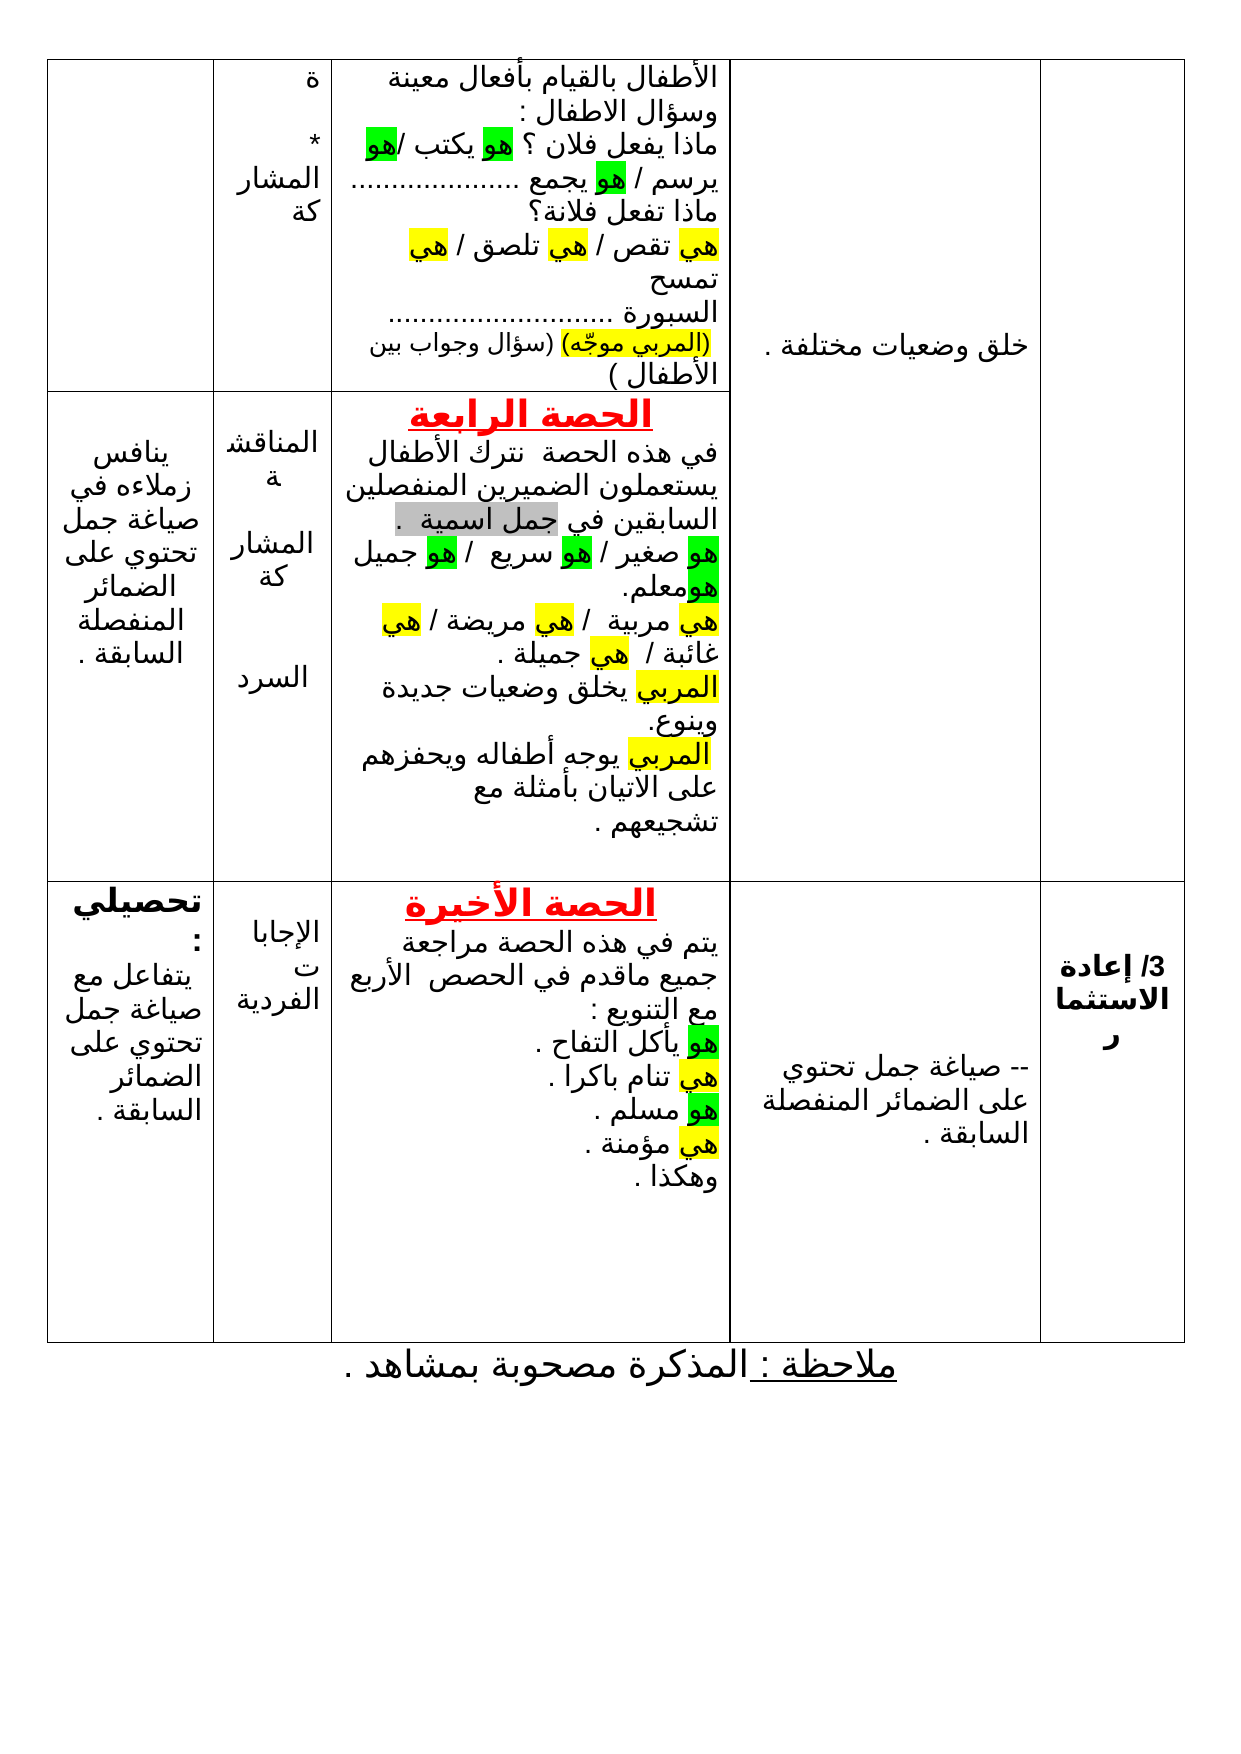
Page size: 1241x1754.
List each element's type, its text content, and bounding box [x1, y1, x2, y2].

table_cell المناقشة المشاركة السرد [214, 392, 331, 881]
table_cell -- صياغة جمل تحتوي على الضمائر المنفصلة السابقة . [731, 882, 1040, 1342]
table_cell الحصة الرابعة في هذه الحصة نترك الأطفال يستعملون الضميرين المنفصلين السابقين في جمل اسمية . هو صغير / هو سريع / هو جميل هومعلم. هي مربية / هي مريضة / هي غائبة / هي جميلة . المربي يخلق وضعيات جديدة وينوع. المربي يوجه أطفاله ويحفزهم على الاتيان بأمثلة مع تشجيعهم . [332, 392, 729, 881]
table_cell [332, 60, 729, 391]
text ملاحظة : المذكرة مصحوبة بمشاهد . [59, 1343, 1181, 1386]
table_cell تحصيلي : يتفاعل مع صياغة جمل تحتوي على الضمائر السابقة . [48, 882, 213, 1342]
table_cell الحصة الأخيرة يتم في هذه الحصة مراجعة جميع ماقدم في الحصص الأربع مع التنويع : هو يأكل التفاح . هي تنام باكرا . هو مسلم . هي مؤمنة . وهكذا . [332, 882, 729, 1342]
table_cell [214, 60, 331, 391]
table_cell 3/ إعادة الاستثمار [1041, 882, 1184, 1342]
table_cell ينافس زملاءه في صياغة جمل تحتوي على الضمائر المنفصلة السابقة . [48, 392, 213, 881]
table_cell الإجابات الفردية [214, 882, 331, 1342]
